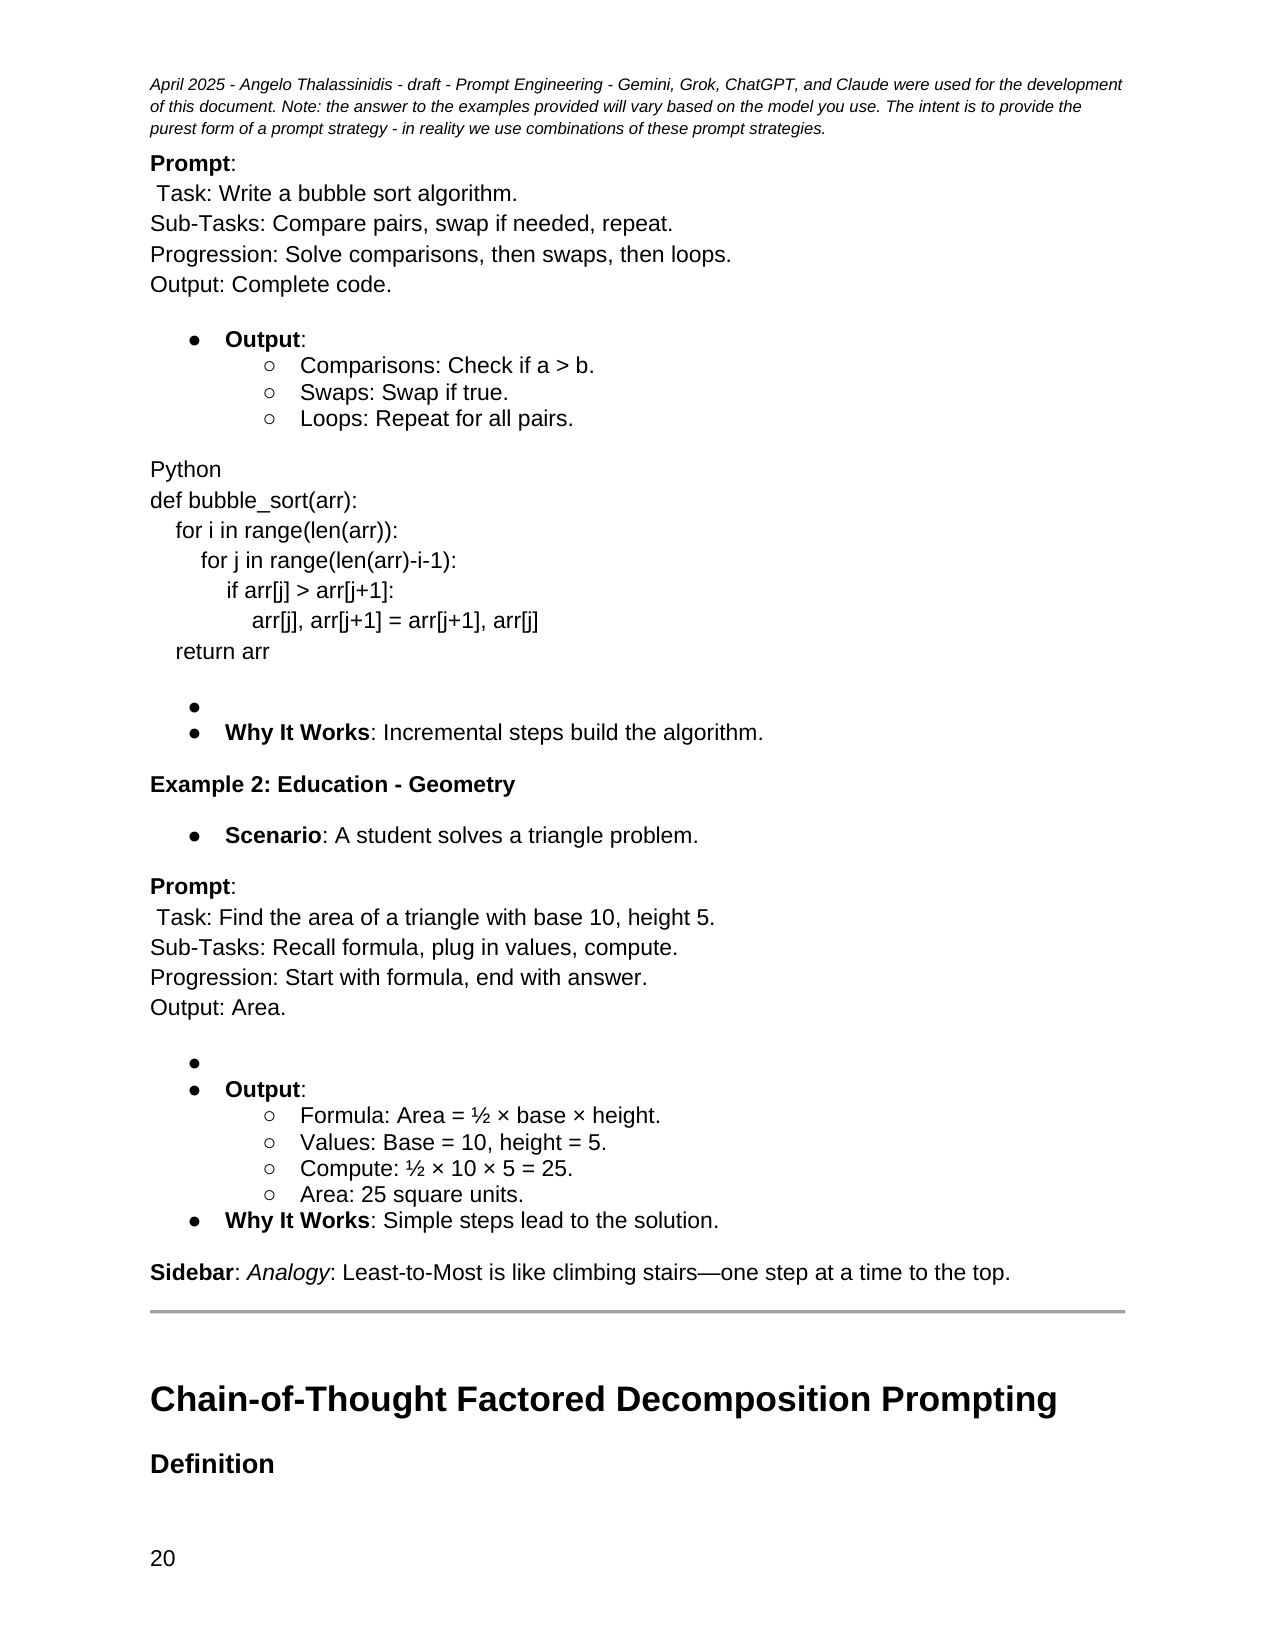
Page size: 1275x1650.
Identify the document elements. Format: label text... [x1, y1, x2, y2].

list Scenario: A student solves a triangle problem. [187, 822, 1125, 848]
list Formula: Area = ½ × base × height. [262, 1102, 1125, 1128]
list Swaps: Swap if true. [262, 379, 1125, 405]
text if arr[j] > arr[j+1]: [150, 577, 1125, 604]
text arr[j], arr[j+1] = arr[j+1], arr[j] [150, 607, 1125, 634]
text Output: Area. [150, 994, 1125, 1021]
subtitle Chain-of-Thought Factored Decomposition Prompting [150, 1378, 1125, 1419]
text Prompt: Task: Find the area of a triangle with base 10, height 5. [150, 873, 1125, 930]
list Output: [187, 1076, 1125, 1102]
text Progression: Start with formula, end with answer. [150, 964, 1125, 990]
text Progression: Solve comparisons, then swaps, then loops. [150, 241, 1125, 267]
text for i in range(len(arr)): [150, 517, 1125, 543]
list Why It Works: Incremental steps build the algorithm. [187, 719, 1125, 746]
text Example 2: Education - Geometry [150, 771, 1125, 797]
text Sub-Tasks: Recall formula, plug in values, compute. [150, 934, 1125, 960]
text Output: Complete code. [150, 271, 1125, 297]
text for j in range(len(arr)-i-1): [150, 547, 1125, 573]
list Values: Base = 10, height = 5. [262, 1128, 1125, 1155]
text Sub-Tasks: Compare pairs, swap if needed, repeat. [150, 210, 1125, 237]
list Loops: Repeat for all pairs. [262, 405, 1125, 431]
text Prompt: Task: Write a bubble sort algorithm. [150, 150, 1125, 207]
list Why It Works: Simple steps lead to the solution. [187, 1207, 1125, 1234]
list Compute: ½ × 10 × 5 = 25. [262, 1155, 1125, 1181]
list Output: [187, 326, 1125, 352]
list Comparisons: Check if a > b. [262, 352, 1125, 379]
text return arr [150, 638, 1125, 664]
text Python def bubble_sort(arr): [150, 456, 1125, 513]
list Area: 25 square units. [262, 1181, 1125, 1207]
text Sidebar: Analogy: Least-to-Most is like climbing stairs—one step at a time to the top. [150, 1259, 1125, 1285]
subtitle Definition [150, 1448, 1125, 1479]
